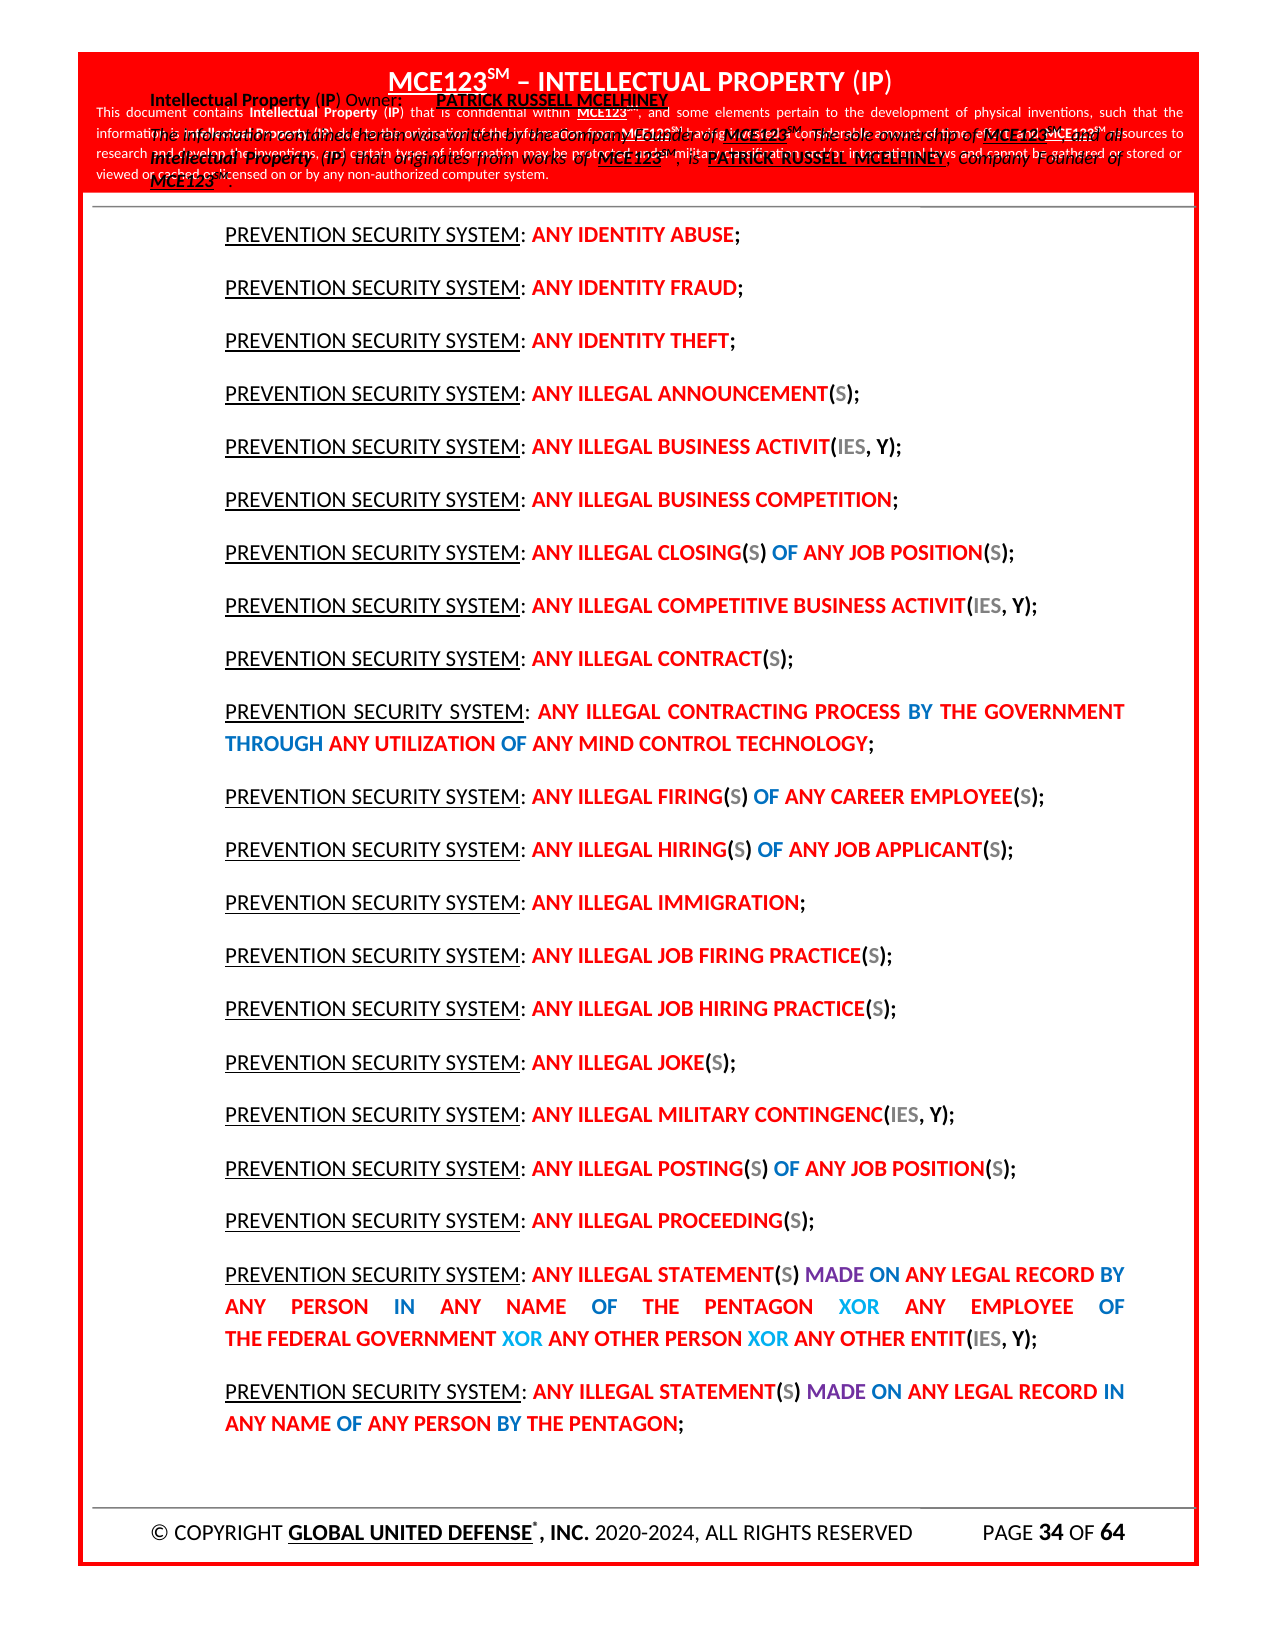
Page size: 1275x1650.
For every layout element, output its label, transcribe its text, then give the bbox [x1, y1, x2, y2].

text PREVENTION SECURITY SYSTEM: ANY ILLEGAL POSTING(S) OF ANY JOB POSITION(S); [225, 1154, 1125, 1182]
text PREVENTION SECURITY SYSTEM: ANY ILLEGAL FIRING(S) OF ANY CAREER EMPLOYEE(S); [225, 782, 1125, 811]
text PREVENTION SECURITY SYSTEM: ANY ILLEGAL CLOSING(S) OF ANY JOB POSITION(S); [225, 538, 1125, 566]
text PREVENTION SECURITY SYSTEM: ANY ILLEGAL HIRING(S) OF ANY JOB APPLICANT(S); [225, 836, 1125, 863]
text PREVENTION SECURITY SYSTEM: ANY ILLEGAL MILITARY CONTINGENC(IES, Y); [225, 1101, 1125, 1129]
text PREVENTION SECURITY SYSTEM: ANY ILLEGAL PROCEEDING(S); [225, 1207, 1125, 1235]
text PREVENTION SECURITY SYSTEM: ANY ILLEGAL BUSINESS ACTIVIT(IES, Y); [225, 432, 1125, 460]
text PREVENTION SECURITY SYSTEM: ANY IDENTITY THEFT; [225, 326, 1125, 354]
text PREVENTION SECURITY SYSTEM: ANY ILLEGAL JOB FIRING PRACTICE(S); [225, 942, 1125, 969]
text PREVENTION SECURITY SYSTEM: ANY ILLEGAL CONTRACT(S); [225, 644, 1125, 672]
text PREVENTION SECURITY SYSTEM: ANY ILLEGAL STATEMENT(S) MADE ON ANY LEGAL RECORD IN ANY NAME OF ANY PERSON BY THE PENTAGON; [225, 1377, 1125, 1437]
text PREVENTION SECURITY SYSTEM: ANY ILLEGAL IMMIGRATION; [225, 888, 1125, 917]
text PREVENTION SECURITY SYSTEM: ANY ILLEGAL STATEMENT(S) MADE ON ANY LEGAL RECORD BY ANY PERSON IN ANY NAME OF THE PENTAGON XOR ANY EMPLOYEE OF THE FEDERAL GOVERNMENT XOR ANY OTHER PERSON XOR ANY OTHER ENTIT(IES, Y); [225, 1260, 1125, 1352]
text PREVENTION SECURITY SYSTEM: ANY ILLEGAL COMPETITIVE BUSINESS ACTIVIT(IES, Y); [225, 591, 1125, 619]
text PREVENTION SECURITY SYSTEM: ANY IDENTITY ABUSE; [225, 220, 1125, 248]
text PREVENTION SECURITY SYSTEM: ANY IDENTITY FRAUD; [225, 273, 1125, 301]
text PREVENTION SECURITY SYSTEM: ANY ILLEGAL CONTRACTING PROCESS BY THE GOVERNMENT THROUGH ANY UTILIZATION OF ANY MIND CONTROL TECHNOLOGY; [225, 697, 1125, 757]
text PREVENTION SECURITY SYSTEM: ANY ILLEGAL JOB HIRING PRACTICE(S); [225, 994, 1125, 1023]
text PREVENTION SECURITY SYSTEM: ANY ILLEGAL JOKE(S); [225, 1048, 1125, 1076]
text PREVENTION SECURITY SYSTEM: ANY ILLEGAL BUSINESS COMPETITION; [225, 485, 1125, 513]
text PREVENTION SECURITY SYSTEM: ANY ILLEGAL ANNOUNCEMENT(S); [225, 379, 1125, 407]
